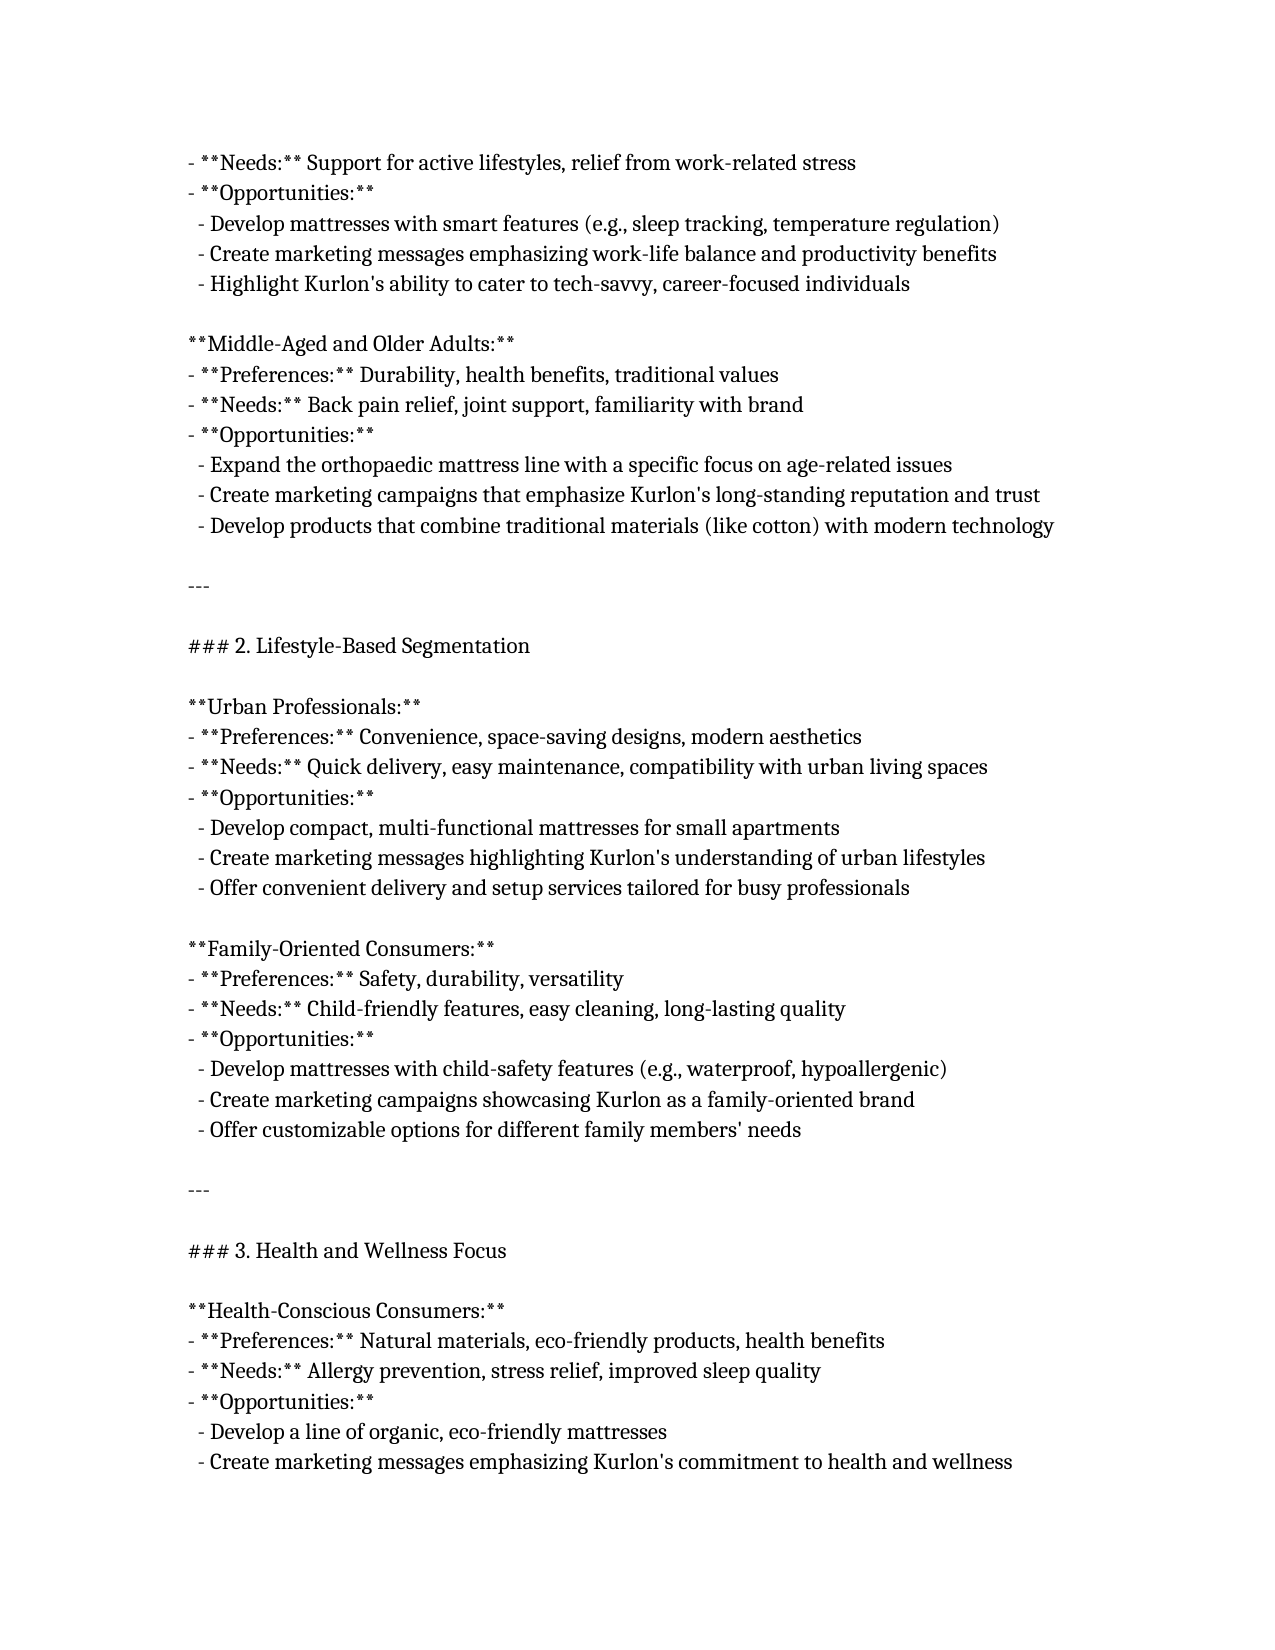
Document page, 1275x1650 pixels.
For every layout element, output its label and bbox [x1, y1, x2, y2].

text [187, 150, 1087, 1475]
